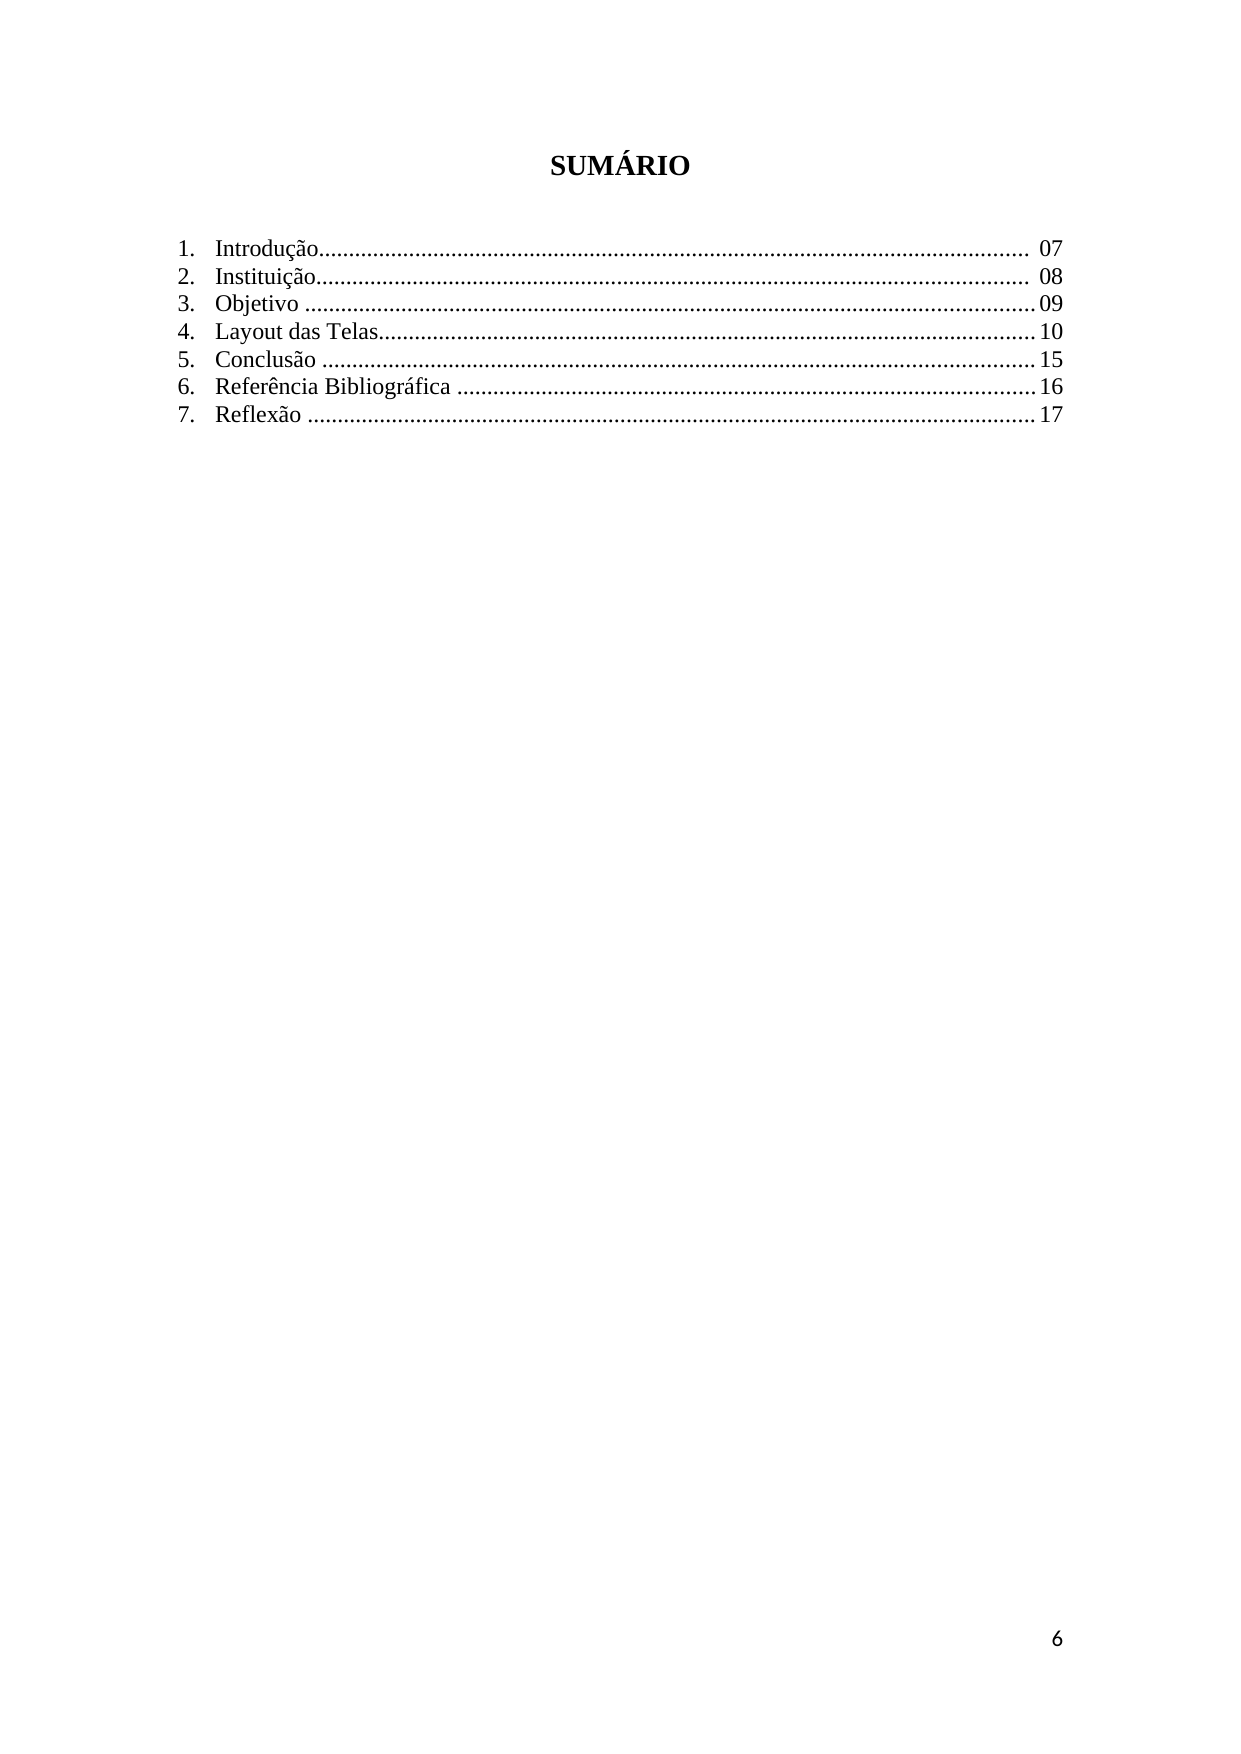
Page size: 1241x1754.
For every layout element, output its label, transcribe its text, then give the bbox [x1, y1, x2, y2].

list Objetivo 09 [177, 289, 1063, 317]
list Conclusão 15 [177, 344, 1063, 372]
list Layout das Telas 10 [177, 317, 1063, 344]
list Reflexão 17 [177, 400, 1063, 427]
list Introdução 07 [177, 234, 1063, 262]
list Referência Bibliográfica 16 [177, 372, 1063, 400]
list Instituição 08 [177, 262, 1063, 289]
text SUMÁRIO [177, 148, 1063, 181]
